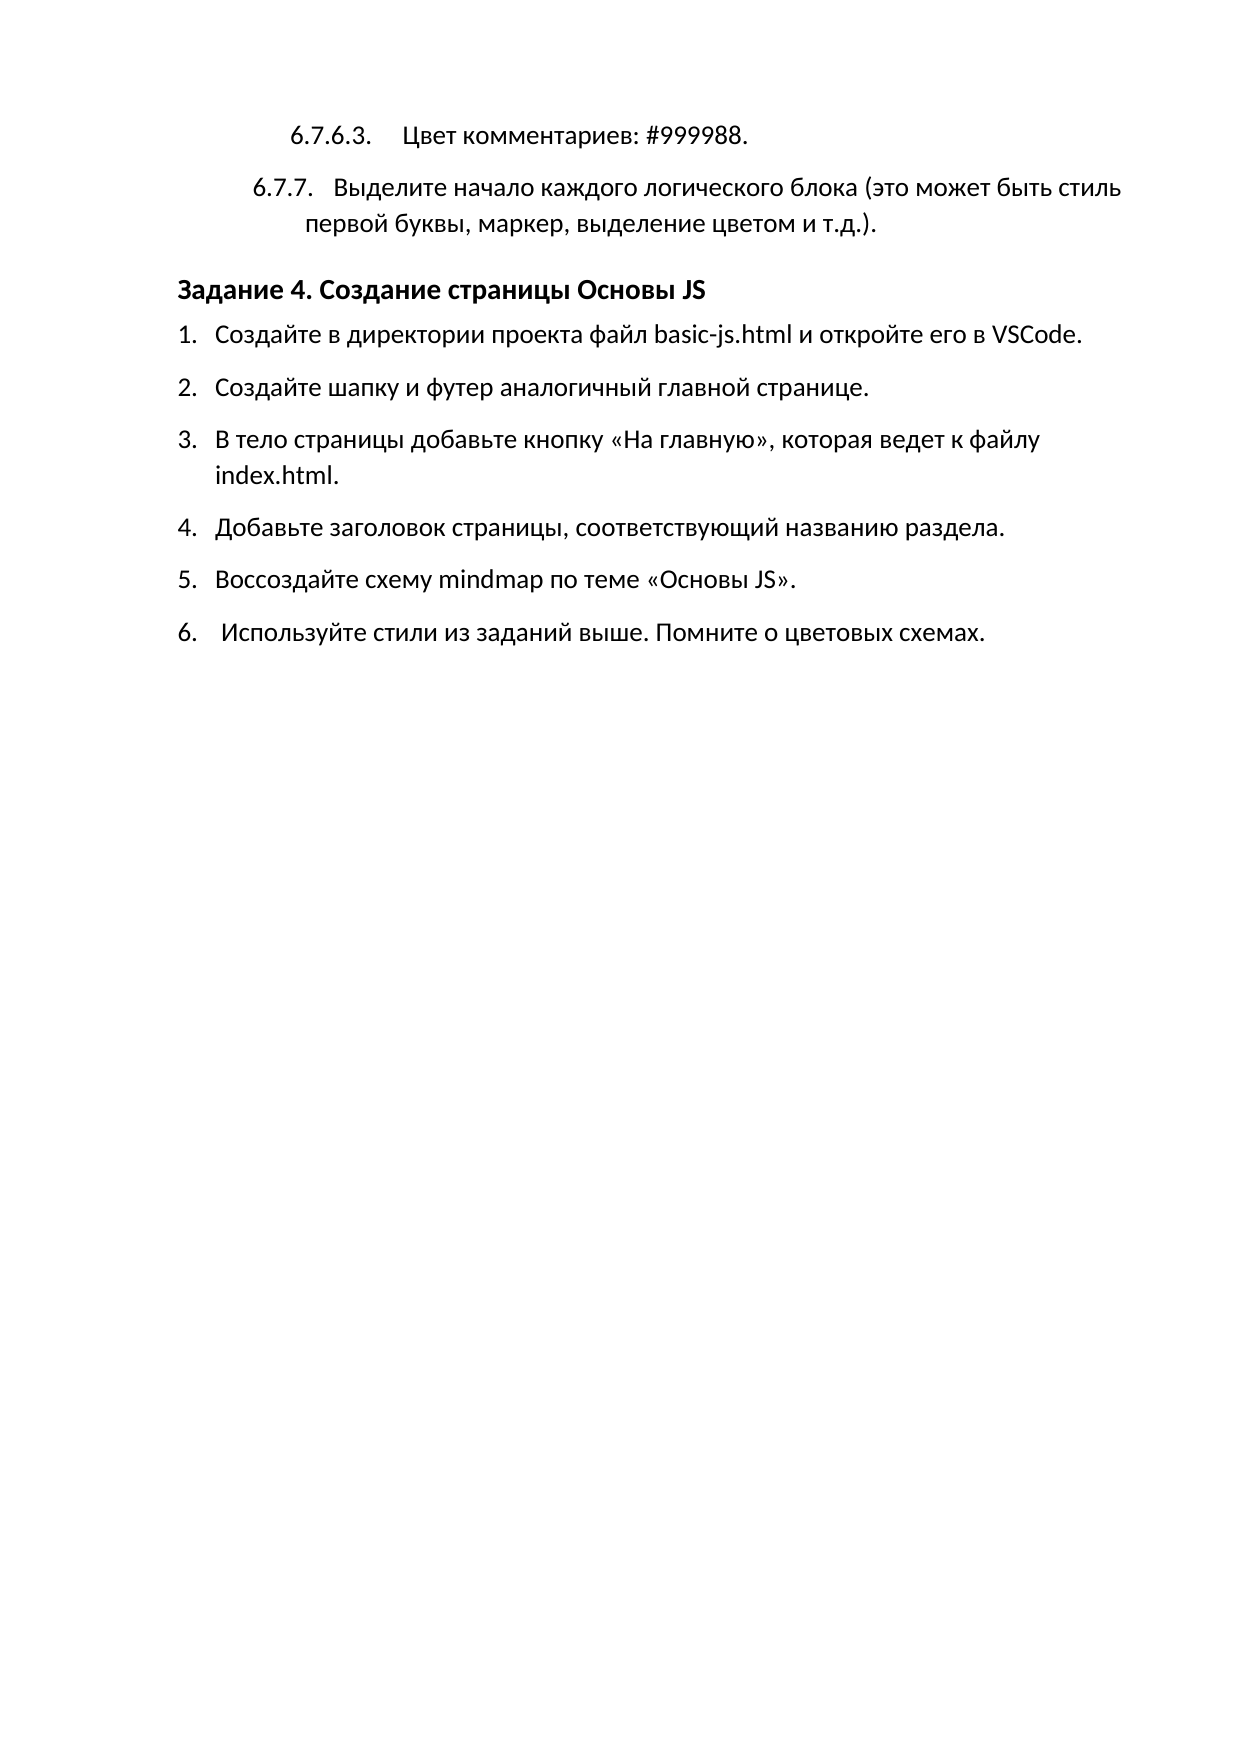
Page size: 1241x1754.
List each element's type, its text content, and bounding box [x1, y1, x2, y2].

list Воссоздайте схему mindmap по теме «Основы JS». [177, 562, 1152, 595]
list Цвет комментариев: #999988. [290, 118, 1152, 151]
subtitle Задание 4. Создание страницы Основы JS [177, 271, 1152, 306]
list В тело страницы добавьте кнопку «На главную», которая ведет к файлу index.html. [177, 422, 1152, 491]
list Добавьте заголовок страницы, соответствующий названию раздела. [177, 510, 1152, 543]
list Выделите начало каждого логического блока (это может быть стиль первой буквы, маркер, выделение цветом и т.д.). [252, 170, 1152, 239]
list Используйте стили из заданий выше. Помните о цветовых схемах. [177, 615, 1152, 648]
list Создайте шапку и футер аналогичный главной странице. [177, 370, 1152, 403]
list Создайте в директории проекта файл basic-js.html и откройте его в VSCode. [177, 318, 1152, 351]
